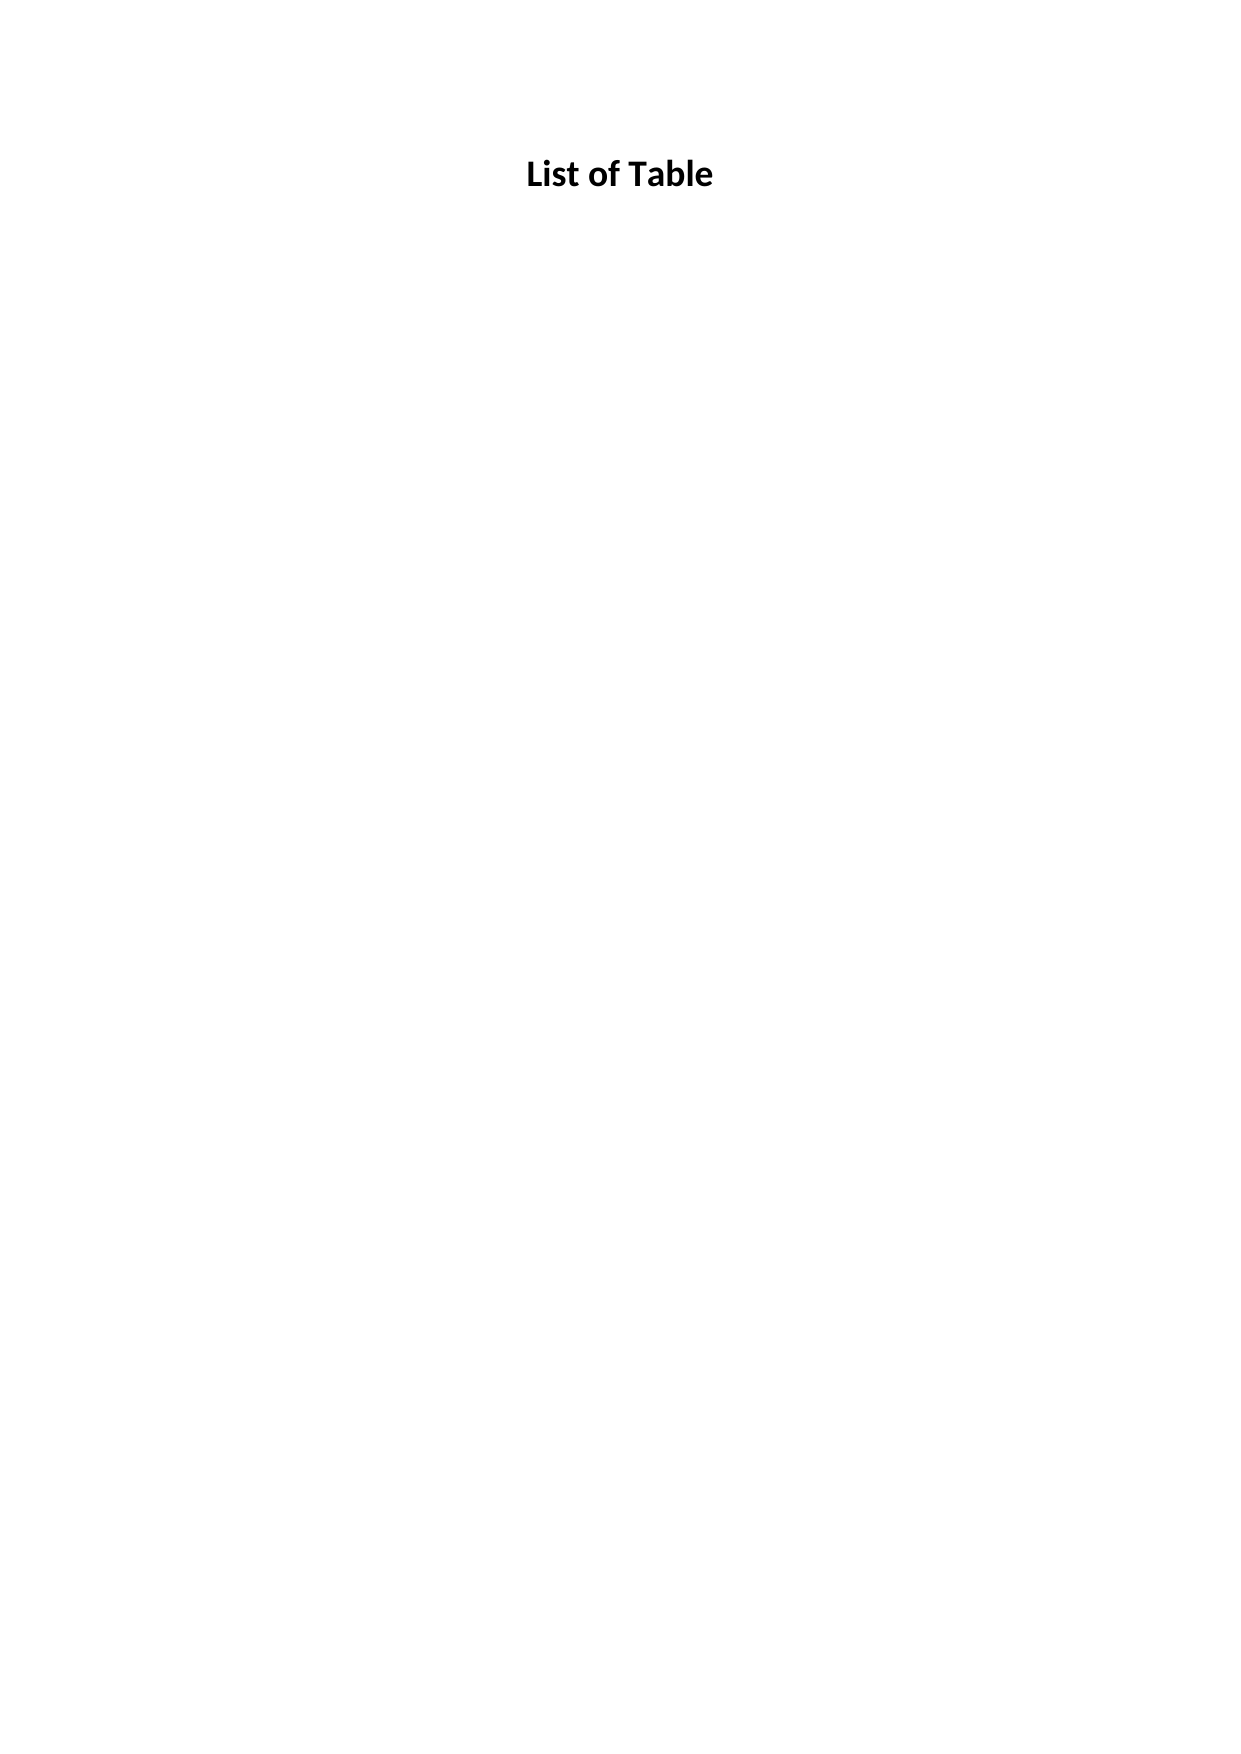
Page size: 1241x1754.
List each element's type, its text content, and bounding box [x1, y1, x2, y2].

text List of Table [150, 150, 1090, 196]
